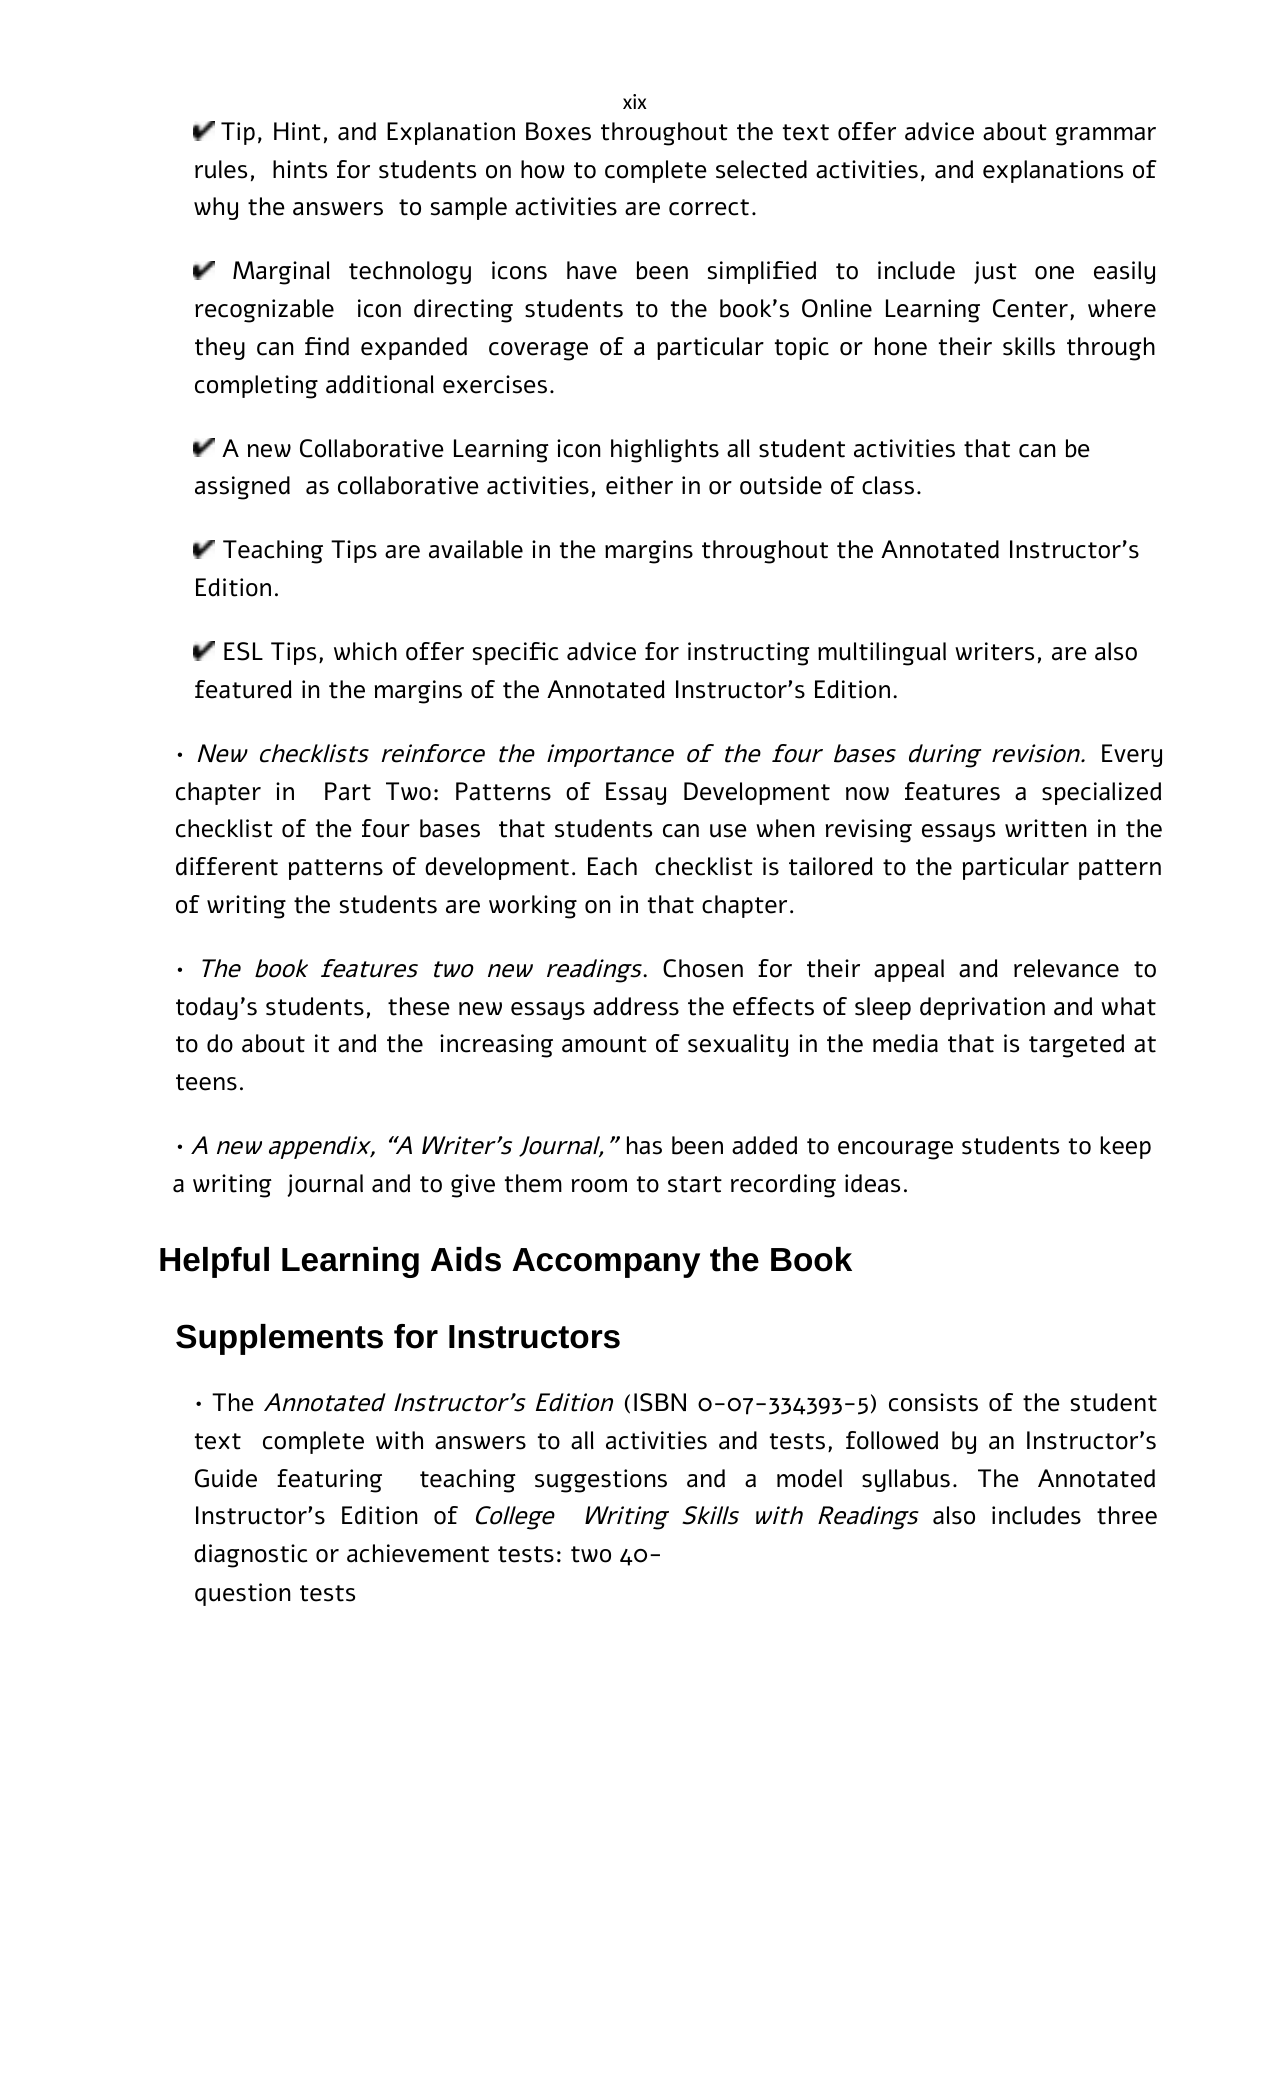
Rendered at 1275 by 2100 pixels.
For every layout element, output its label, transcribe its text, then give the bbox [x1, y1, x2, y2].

picture [193, 121, 215, 141]
text • New checklists reinforce the importance of the four bases during revision. Every chapter in Part Two: Patterns of Essay Development now features a specialized checklist of the four bases that students can use when revising essays written in the different patterns of development. Each checklist is tailored to the particular pattern of writing the students are working on in that chapter. [174, 737, 1164, 922]
text Tip, Hint, and Explanation Boxes throughout the text offer advice about grammar rules, hints for students on how to complete selected activities, and explanations of why the answers to sample activities are correct. [193, 115, 1158, 224]
text • The Annotated Instructor's Edition (ISBN 0-07-334393-5) consists of the student text complete with answers to all activities and tests, followed by an Instructor's Guide featuring teaching suggestions and a model syllabus. The Annotated Instructor's Edition of College Writing Skills with Readings also includes three diagnostic or achievement tests: two 40- [193, 1386, 1158, 1571]
picture [193, 641, 215, 661]
text xix [623, 88, 1165, 115]
text Marginal technology icons have been simplified to include just one easily recognizable icon directing students to the book's Online Learning Center, where they can find expanded coverage of a particular topic or hone their skills through completing additional exercises. [193, 255, 1158, 402]
text question tests [194, 1576, 1165, 1610]
text Supplements for Instructors [175, 1317, 1165, 1356]
text Helpful Learning Aids Accompany the Book [158, 1240, 1165, 1278]
text • The book features two new readings. Chosen for their appeal and relevance to today's students, these new essays address the effects of sleep deprivation and what to do about it and the increasing amount of sexuality in the media that is targeted at teens. [174, 952, 1158, 1099]
picture [193, 438, 215, 457]
text ESL Tips, which offer specific advice for instructing multilingual writers, are also featured in the margins of the Annotated Instructor's Edition. [193, 635, 1158, 707]
text • A new appendix, “A Writer's Journal,” has been added to encourage students to keep a writing journal and to give them room to start recording ideas. [172, 1129, 1158, 1201]
text A new Collaborative Learning icon highlights all student activities that can be assigned as collaborative activities, either in or outside of class. [193, 432, 1158, 504]
text Teaching Tips are available in the margins throughout the Annotated Instructor's Edition. [193, 533, 1158, 605]
picture [193, 261, 215, 280]
picture [193, 540, 215, 559]
